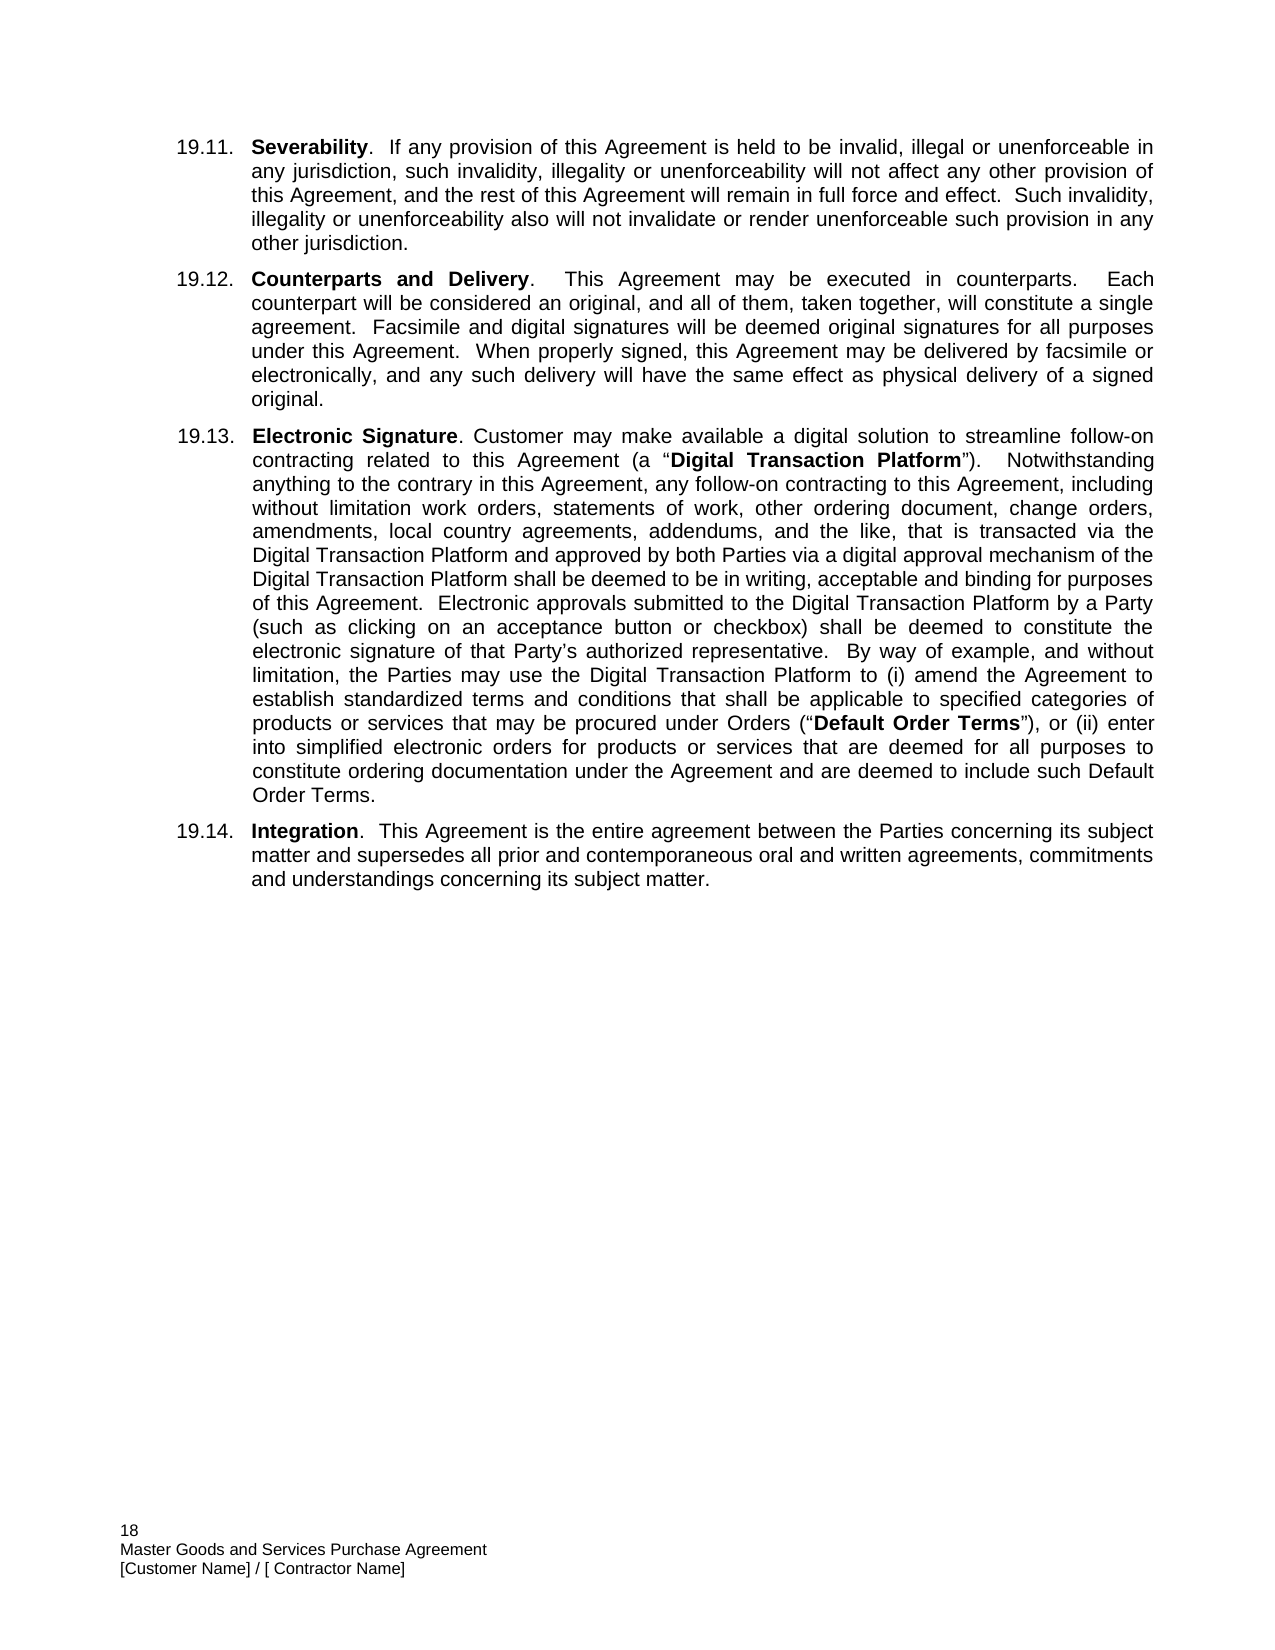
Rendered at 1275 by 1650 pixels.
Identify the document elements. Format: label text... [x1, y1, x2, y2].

subtitle Integration. This Agreement is the entire agreement between the Parties concerning its subject matter and supersedes all prior and contemporaneous oral and written agreements, commitments and understandings concerning its subject matter. [176, 819, 1155, 891]
list Electronic Signature. Customer may make available a digital solution to streamline follow-on contracting related to this Agreement (a “Digital Transaction Platform”). Notwithstanding anything to the contrary in this Agreement, any follow-on contracting to this Agreement, including without limitation work orders, statements of work, other ordering document, change orders, amendments, local country agreements, addendums, and the like, that is transacted via the Digital Transaction Platform and approved by both Parties via a digital approval mechanism of the Digital Transaction Platform shall be deemed to be in writing, acceptable and binding for purposes of this Agreement. Electronic approvals submitted to the Digital Transaction Platform by a Party (such as clicking on an acceptance button or checkbox) shall be deemed to constitute the electronic signature of that Party’s authorized representative. By way of example, and without limitation, the Parties may use the Digital Transaction Platform to (i) amend the Agreement to establish standardized terms and conditions that shall be applicable to specified categories of products or services that may be procured under Orders (“Default Order Terms”), or (ii) enter into simplified electronic orders for products or services that are deemed for all purposes to constitute ordering documentation under the Agreement and are deemed to include such Default Order Terms. [177, 423, 1155, 807]
subtitle Severability. If any provision of this Agreement is held to be invalid, illegal or unenforceable in any jurisdiction, such invalidity, illegality or unenforceability will not affect any other provision of this Agreement, and the rest of this Agreement will remain in full force and effect. Such invalidity, illegality or unenforceability also will not invalidate or render unenforceable such provision in any other jurisdiction. [176, 135, 1155, 255]
subtitle Counterparts and Delivery. This Agreement may be executed in counterparts. Each counterpart will be considered an original, and all of them, taken together, will constitute a single agreement. Facsimile and digital signatures will be deemed original signatures for all purposes under this Agreement. When properly signed, this Agreement may be delivered by facsimile or electronically, and any such delivery will have the same effect as physical delivery of a signed original. [176, 267, 1155, 411]
